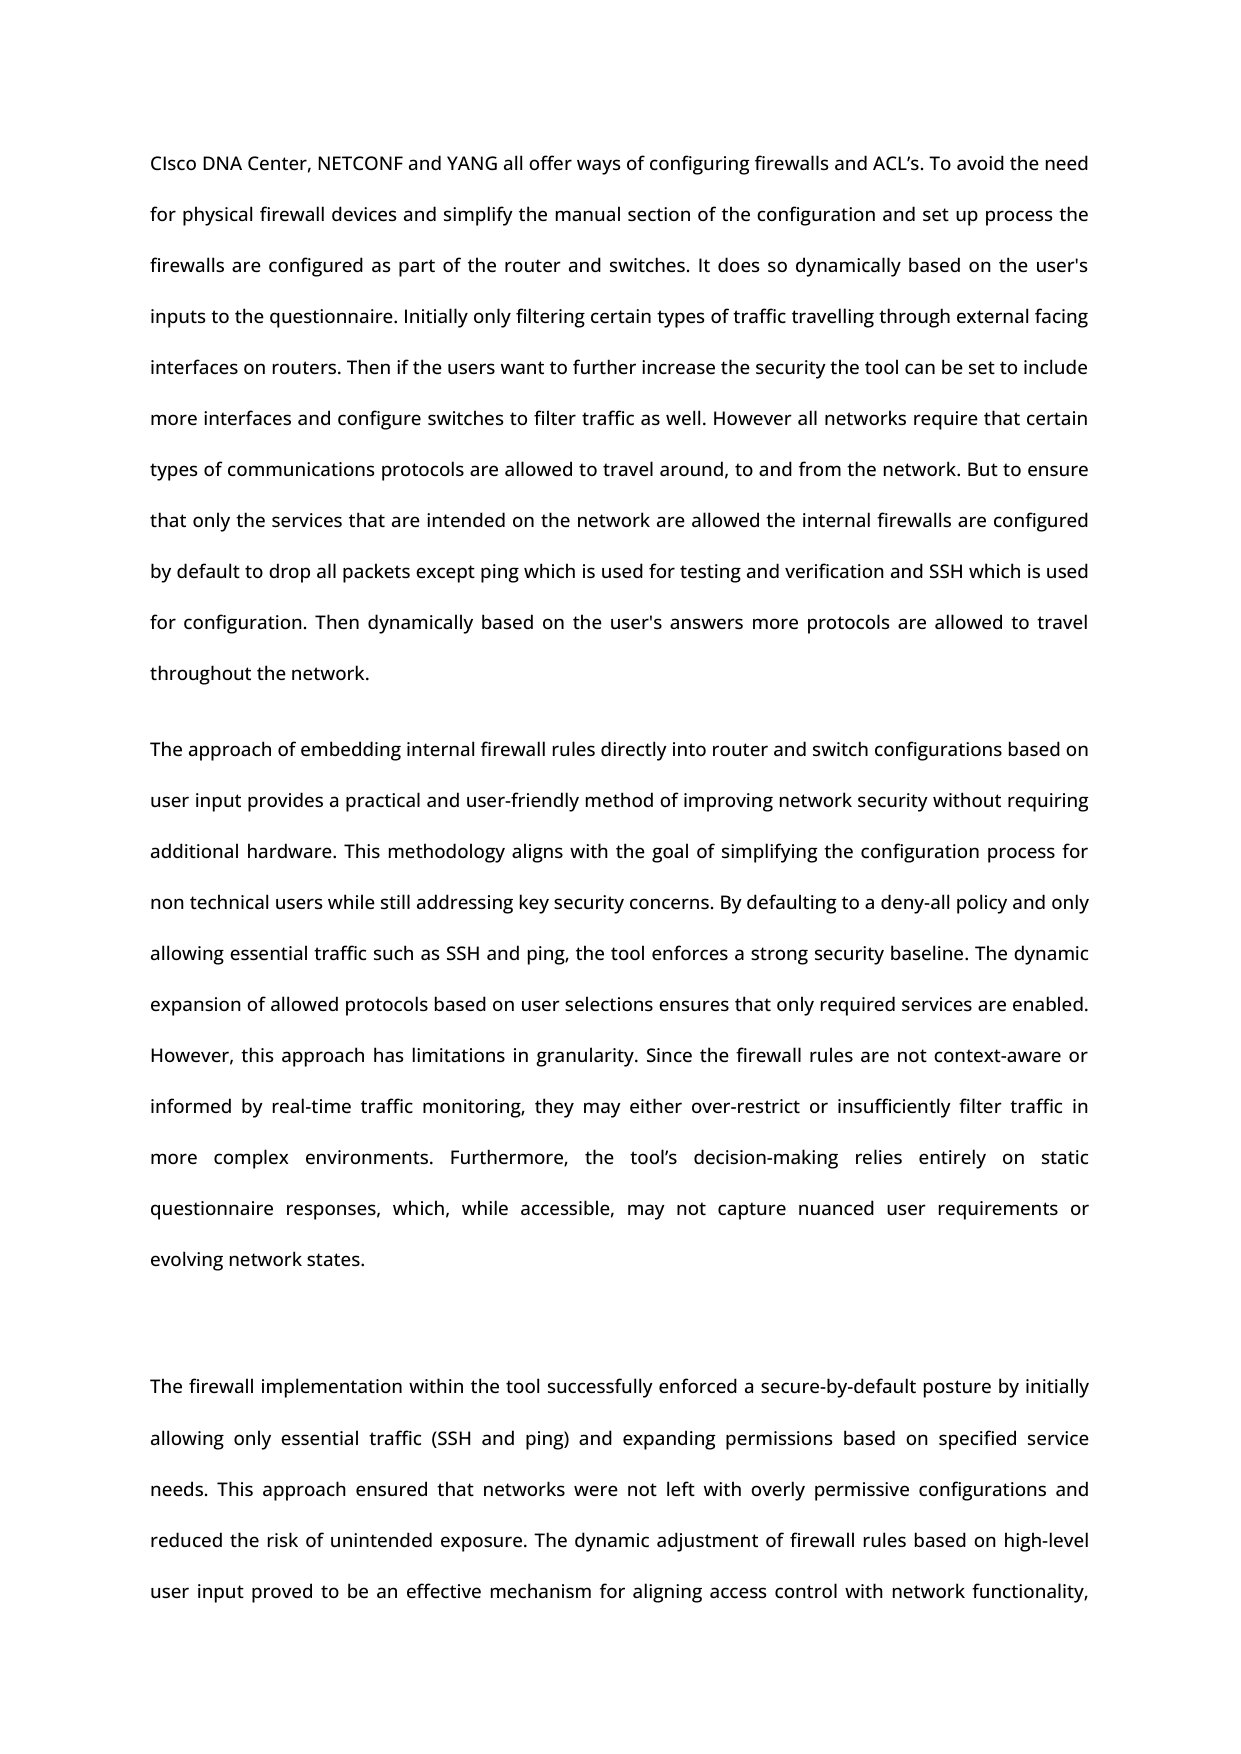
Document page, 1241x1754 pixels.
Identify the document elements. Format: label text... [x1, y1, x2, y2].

text The approach of embedding internal firewall rules directly into router and switch configurations based on user input provides a practical and user-friendly method of improving network security without requiring additional hardware. This methodology aligns with the goal of simplifying the configuration process for non technical users while still addressing key security concerns. By defaulting to a deny-all policy and only allowing essential traffic such as SSH and ping, the tool enforces a strong security baseline. The dynamic expansion of allowed protocols based on user selections ensures that only required services are enabled. However, this approach has limitations in granularity. Since the firewall rules are not context-aware or informed by real-time traffic monitoring, they may either over-restrict or insufficiently filter traffic in more complex environments. Furthermore, the tool’s decision-making relies entirely on static questionnaire responses, which, while accessible, may not capture nuanced user requirements or evolving network states. [150, 736, 1090, 1272]
text CIsco DNA Center, NETCONF and YANG all offer ways of configuring firewalls and ACL’s. To avoid the need for physical firewall devices and simplify the manual section of the configuration and set up process the firewalls are configured as part of the router and switches. It does so dynamically based on the user's inputs to the questionnaire. Initially only filtering certain types of traffic travelling through external facing interfaces on routers. Then if the users want to further increase the security the tool can be set to include more interfaces and configure switches to filter traffic as well. However all networks require that certain types of communications protocols are allowed to travel around, to and from the network. But to ensure that only the services that are intended on the network are allowed the internal firewalls are configured by default to drop all packets except ping which is used for testing and verification and SSH which is used for configuration. Then dynamically based on the user's answers more protocols are allowed to travel throughout the network. [150, 150, 1090, 686]
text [150, 1323, 1090, 1604]
